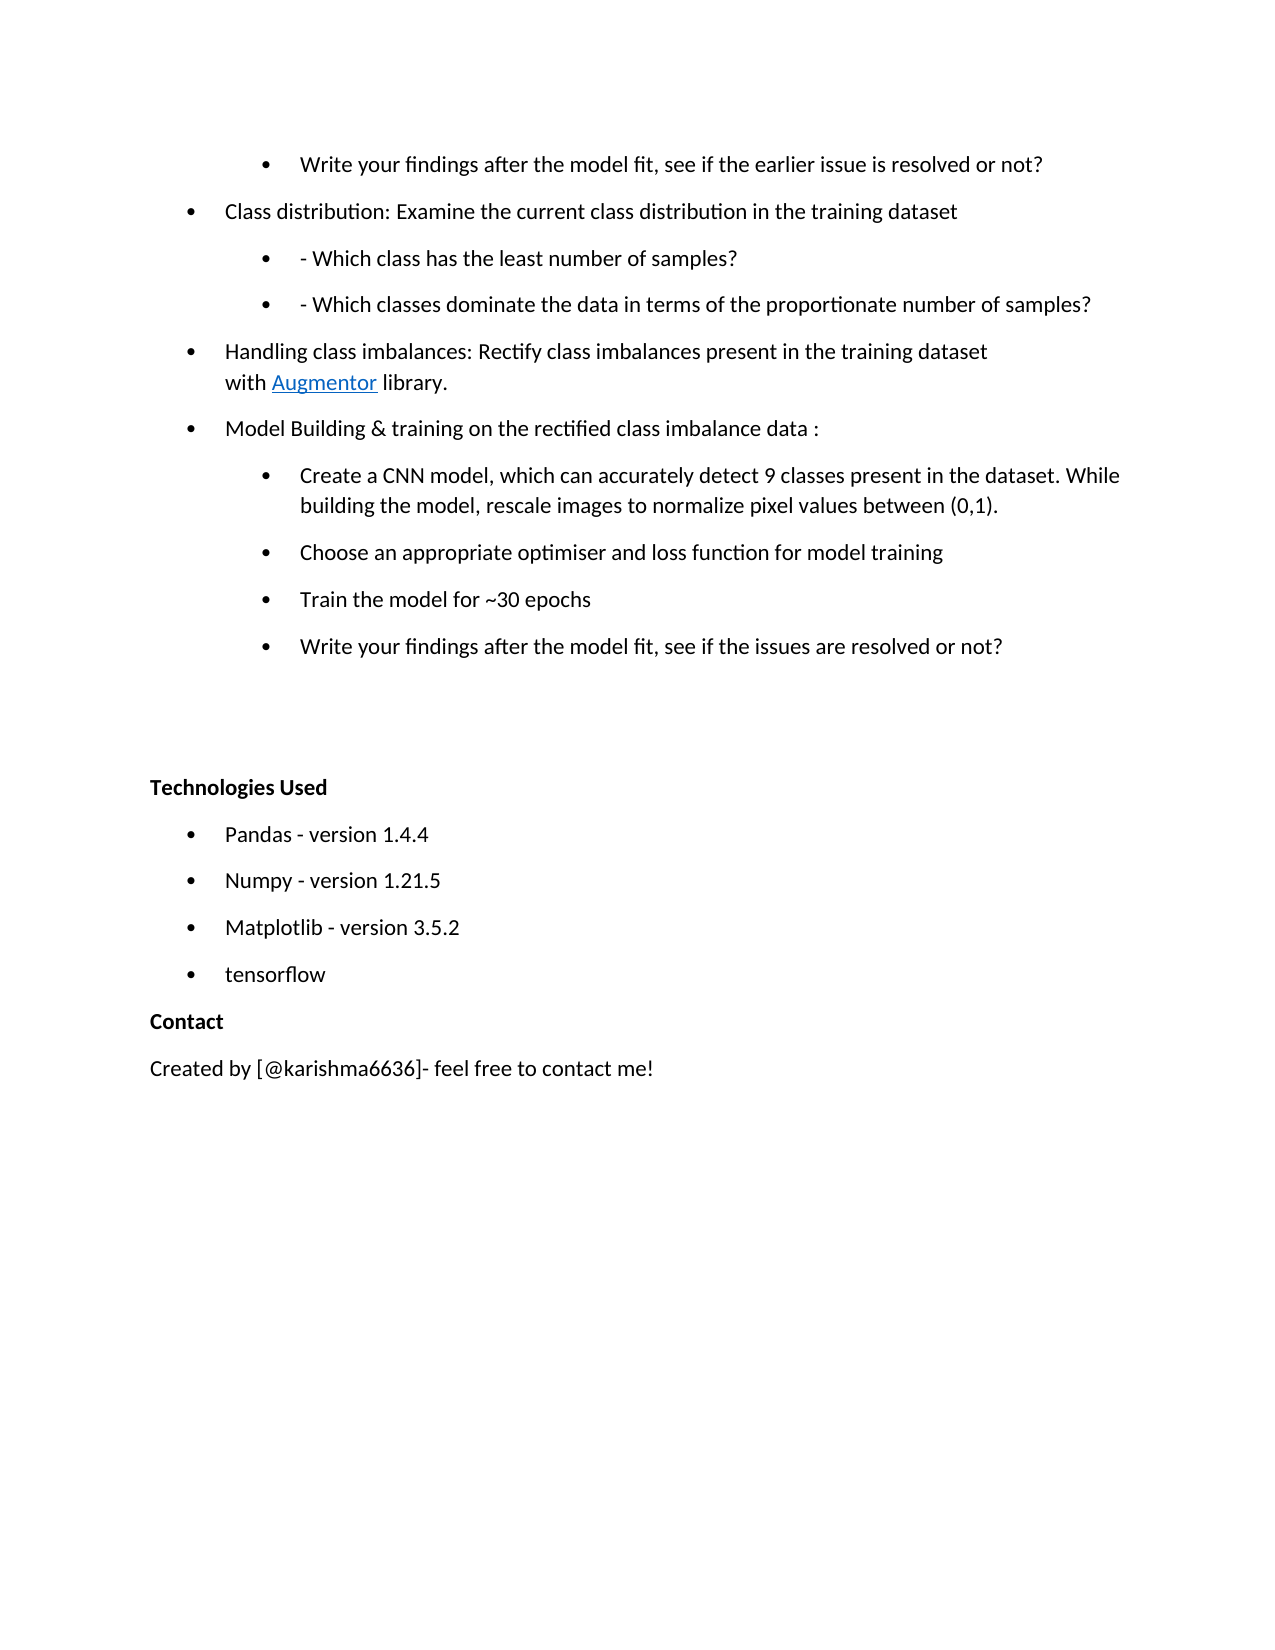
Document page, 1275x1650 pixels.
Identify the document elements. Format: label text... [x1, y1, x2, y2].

list Class distribution: Examine the current class distribution in the training dataset [187, 197, 1125, 225]
list Choose an appropriate optimiser and loss function for model training [262, 538, 1125, 567]
list Create a CNN model, which can accurately detect 9 classes present in the dataset. While building the model, rescale images to normalize pixel values between (0,1). [262, 461, 1125, 520]
list Write your findings after the model fit, see if the earlier issue is resolved or not? [262, 150, 1125, 178]
list - Which classes dominate the data in terms of the proportionate number of samples? [262, 291, 1125, 319]
text Technologies Used [150, 773, 1125, 801]
list Train the model for ~30 epochs [262, 585, 1125, 613]
list Write your findings after the model fit, see if the issues are resolved or not? [262, 632, 1125, 660]
list Matplotlib - version 3.5.2 [187, 913, 1125, 942]
list tensorflow [187, 960, 1125, 988]
list Handling class imbalances: Rectify class imbalances present in the training dataset with Augmentor library. [187, 337, 1125, 396]
list Numpy - version 1.21.5 [187, 867, 1125, 895]
list Model Building & training on the rectified class imbalance data : [187, 414, 1125, 443]
text Contact [150, 1007, 1125, 1035]
list - Which class has the least number of samples? [262, 244, 1125, 272]
text Created by [@karishma6636]- feel free to contact me! [150, 1054, 1125, 1082]
list Pandas - version 1.4.4 [187, 820, 1125, 848]
